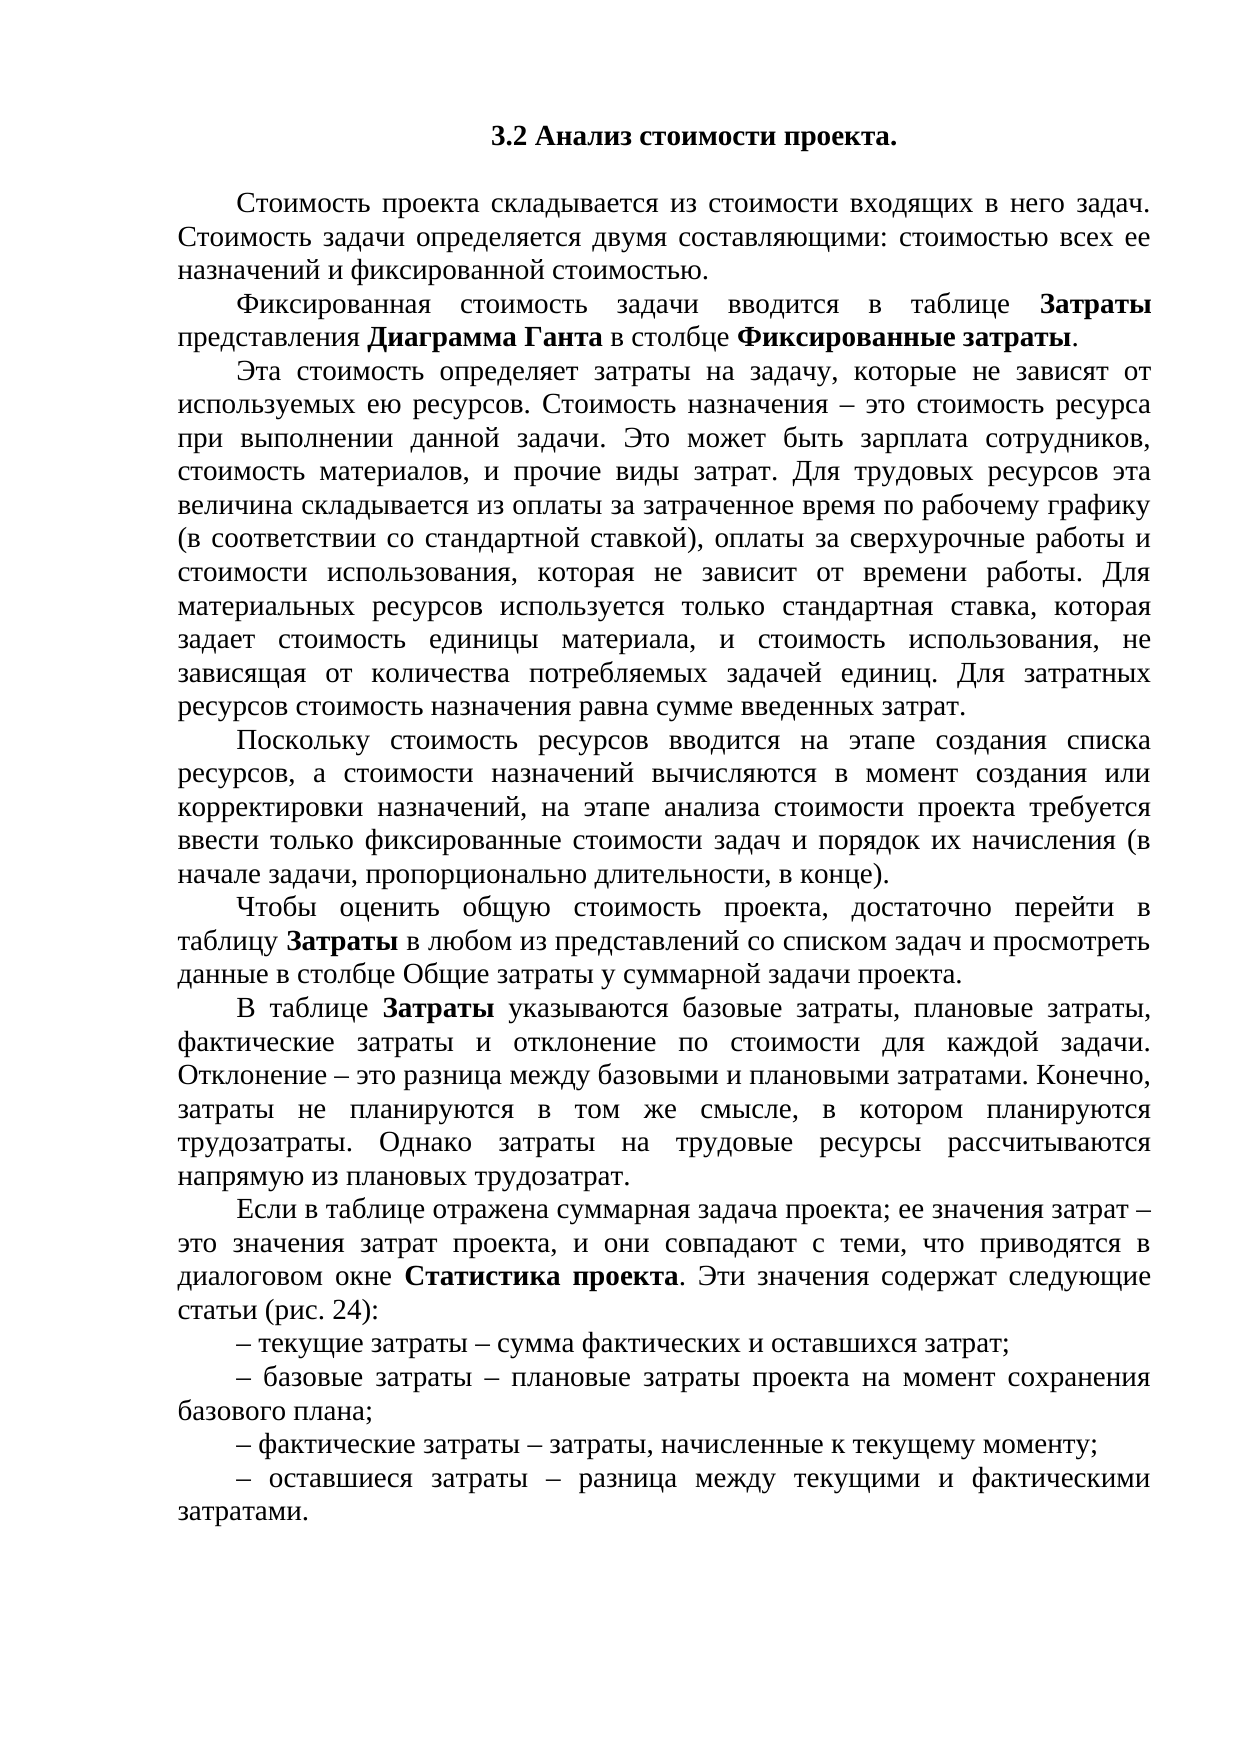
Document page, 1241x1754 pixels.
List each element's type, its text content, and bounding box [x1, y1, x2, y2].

text – текущие затраты – сумма фактических и оставшихся затрат; [177, 1326, 1152, 1359]
text 3.2 Анализ стоимости проекта. [177, 118, 1152, 152]
text – фактические затраты – затраты, начисленные к текущему моменту; [177, 1426, 1152, 1460]
text Эта стоимость определяет затраты на задачу, которые не зависят от используемых ею ресурсов. Стоимость назначения – это стоимость ресурса при выполнении данной задачи. Это может быть зарплата сотрудников, стоимость материалов, и прочие виды затрат. Для трудовых ресурсов эта величина складывается из оплаты за затраченное время по рабочему графику (в соответствии со стандартной ставкой), оплаты за сверхурочные работы и стоимости использования, которая не зависит от времени работы. Для материальных ресурсов используется только стандартная ставка, которая задает стоимость единицы материала, и стоимость использования, не зависящая от количества потребляемых задачей единиц. Для затратных ресурсов стоимость назначения равна сумме введенных затрат. [177, 353, 1152, 722]
text Фиксированная стоимость задачи вводится в таблице Затраты представления Диаграмма Ганта в столбце Фиксированные затраты. [177, 286, 1152, 353]
text – оставшиеся затраты – разница между текущими и фактическими затратами. [177, 1460, 1152, 1527]
text В таблице Затраты указываются базовые затраты, плановые затраты, фактические затраты и отклонение по стоимости для каждой задачи. Отклонение – это разница между базовыми и плановыми затратами. Конечно, затраты не планируются в том же смысле, в котором планируются трудозатраты. Однако затраты на трудовые ресурсы рассчитываются напрямую из плановых трудозатрат. [177, 990, 1152, 1191]
text Чтобы оценить общую стоимость проекта, достаточно перейти в таблицу Затраты в любом из представлений со списком задач и просмотреть данные в столбце Общие затраты у суммарной задачи проекта. [177, 889, 1152, 990]
text – базовые затраты – плановые затраты проекта на момент сохранения базового плана; [177, 1359, 1152, 1426]
text Стоимость проекта складывается из стоимости входящих в него задач. Стоимость задачи определяется двумя составляющими: стоимостью всех ее назначений и фиксированной стоимостью. [177, 185, 1152, 286]
text Поскольку стоимость ресурсов вводится на этапе создания списка ресурсов, а стоимости назначений вычисляются в момент создания или корректировки назначений, на этапе анализа стоимости проекта требуется ввести только фиксированные стоимости задач и порядок их начисления (в начале задачи, пропорционально длительности, в конце). [177, 722, 1152, 889]
text Если в таблице отражена суммарная задача проекта; ее значения затрат – это значения затрат проекта, и они совпадают с теми, что приводятся в диалоговом окне Статистика проекта. Эти значения содержат следующие статьи (рис. 24): [177, 1191, 1152, 1326]
